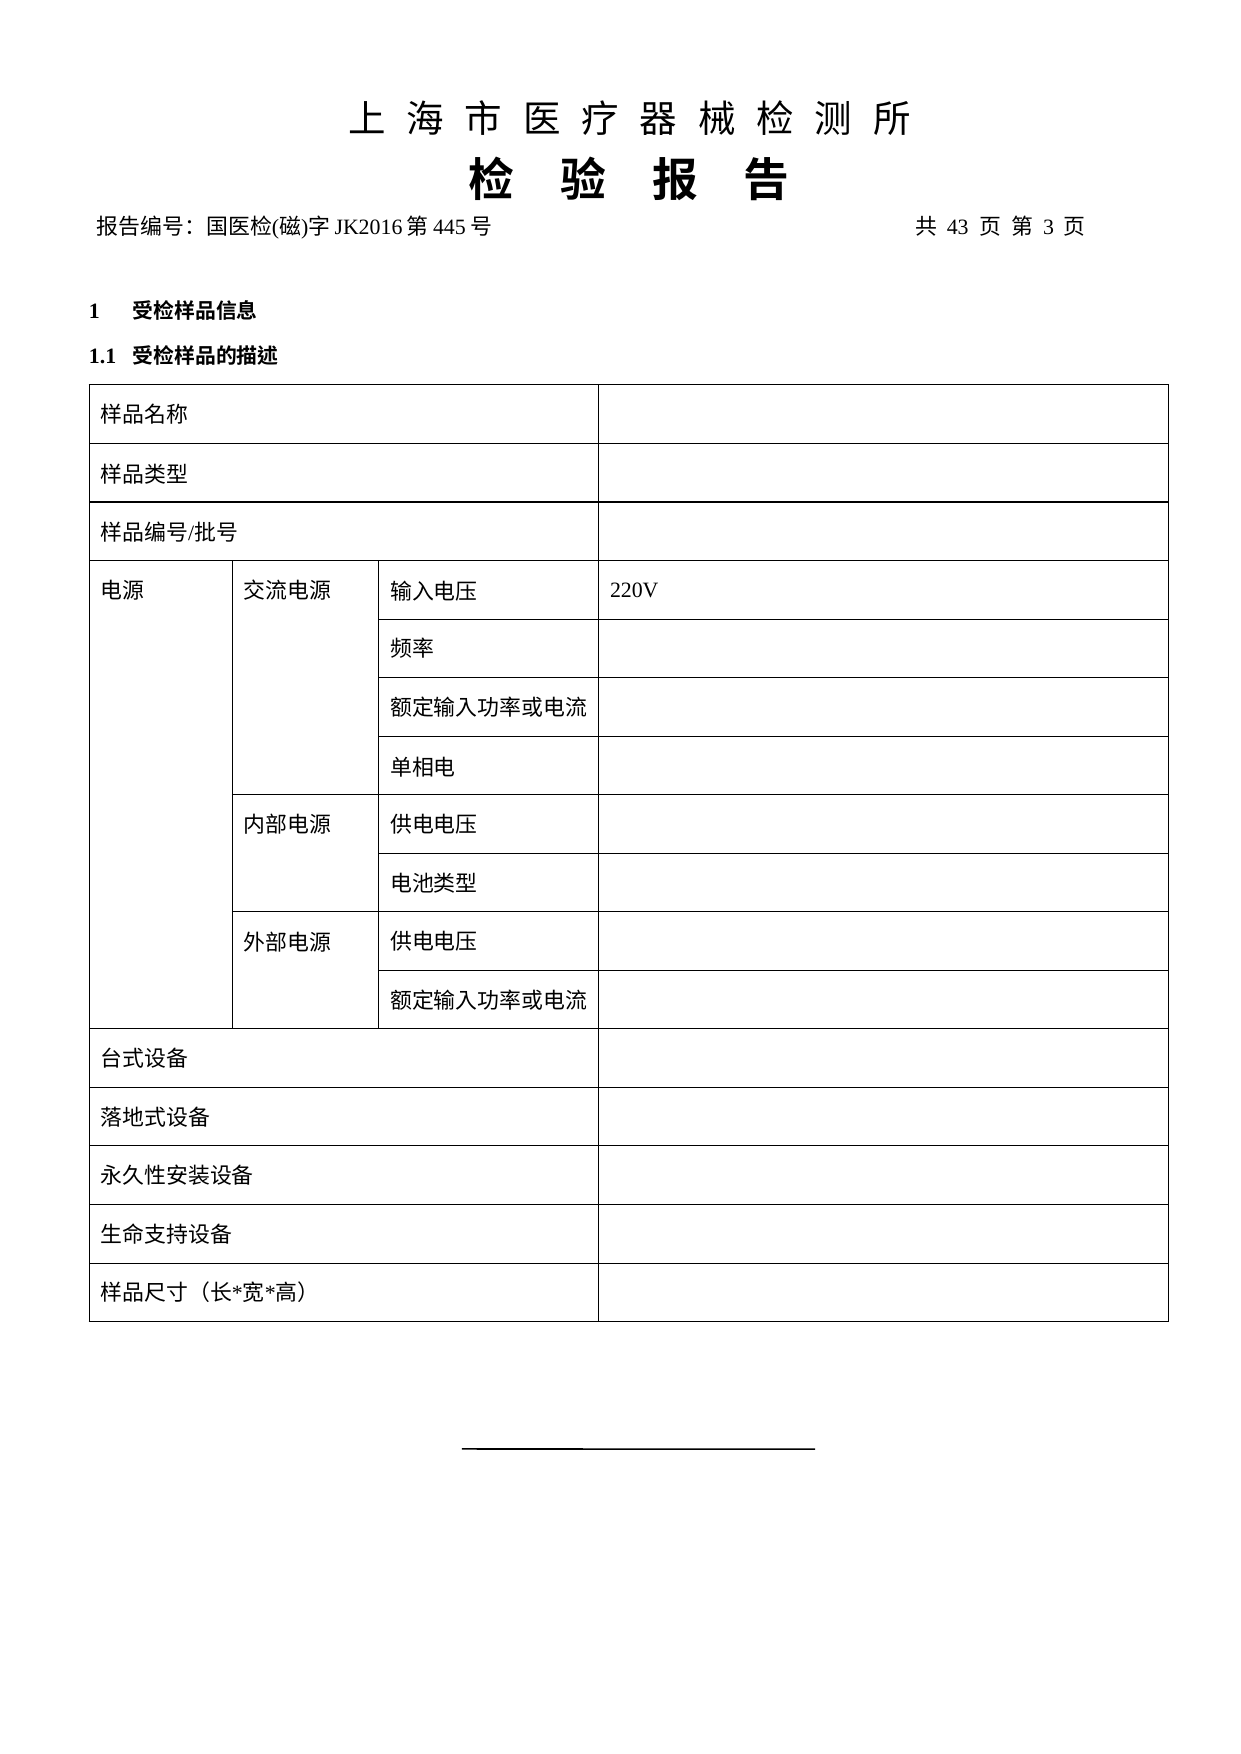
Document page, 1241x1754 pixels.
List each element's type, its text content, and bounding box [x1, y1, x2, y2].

table_cell 内部电源 [233, 795, 378, 911]
table_cell 电池类型 [379, 854, 598, 911]
subtitle 受检样品的描述 [89, 339, 1169, 372]
table_header [599, 385, 1168, 443]
table_cell 单相电 [379, 737, 598, 794]
table_cell 额定输入功率或电流 [379, 971, 598, 1028]
subtitle 受检样品信息 [89, 294, 1169, 327]
table_cell [599, 795, 1168, 853]
table_cell [599, 1029, 1168, 1087]
table_cell 外部电源 [233, 912, 378, 1028]
table_cell 台式设备 [90, 1029, 598, 1087]
table_cell [599, 1205, 1168, 1262]
table_cell [599, 737, 1168, 794]
table_cell 输入电压 [379, 561, 598, 618]
table_cell 电源 [90, 561, 232, 1028]
table_cell 供电电压 [379, 912, 598, 970]
table_cell [599, 1088, 1168, 1145]
table_cell [599, 971, 1168, 1028]
table_cell 样品类型 [90, 444, 598, 501]
table_header 样品名称 [90, 385, 598, 443]
table_cell [599, 1264, 1168, 1321]
table_cell [599, 912, 1168, 970]
table_cell 落地式设备 [90, 1088, 598, 1145]
table_cell [599, 854, 1168, 911]
table_cell 生命支持设备 [90, 1205, 598, 1262]
table_cell [599, 503, 1168, 560]
table_cell 供电电压 [379, 795, 598, 853]
table_cell 样品编号/批号 [90, 503, 598, 560]
table_cell [599, 1146, 1168, 1204]
table_cell 永久性安装设备 [90, 1146, 598, 1204]
table_cell [599, 678, 1168, 736]
table_cell 样品尺寸（长*宽*高） [90, 1264, 598, 1321]
table_cell 频率 [379, 620, 598, 677]
table_cell 220V [599, 561, 1168, 618]
table_cell 交流电源 [233, 561, 378, 794]
table_cell [599, 620, 1168, 677]
table_cell 额定输入功率或电流 [379, 678, 598, 736]
table_cell [599, 444, 1168, 501]
